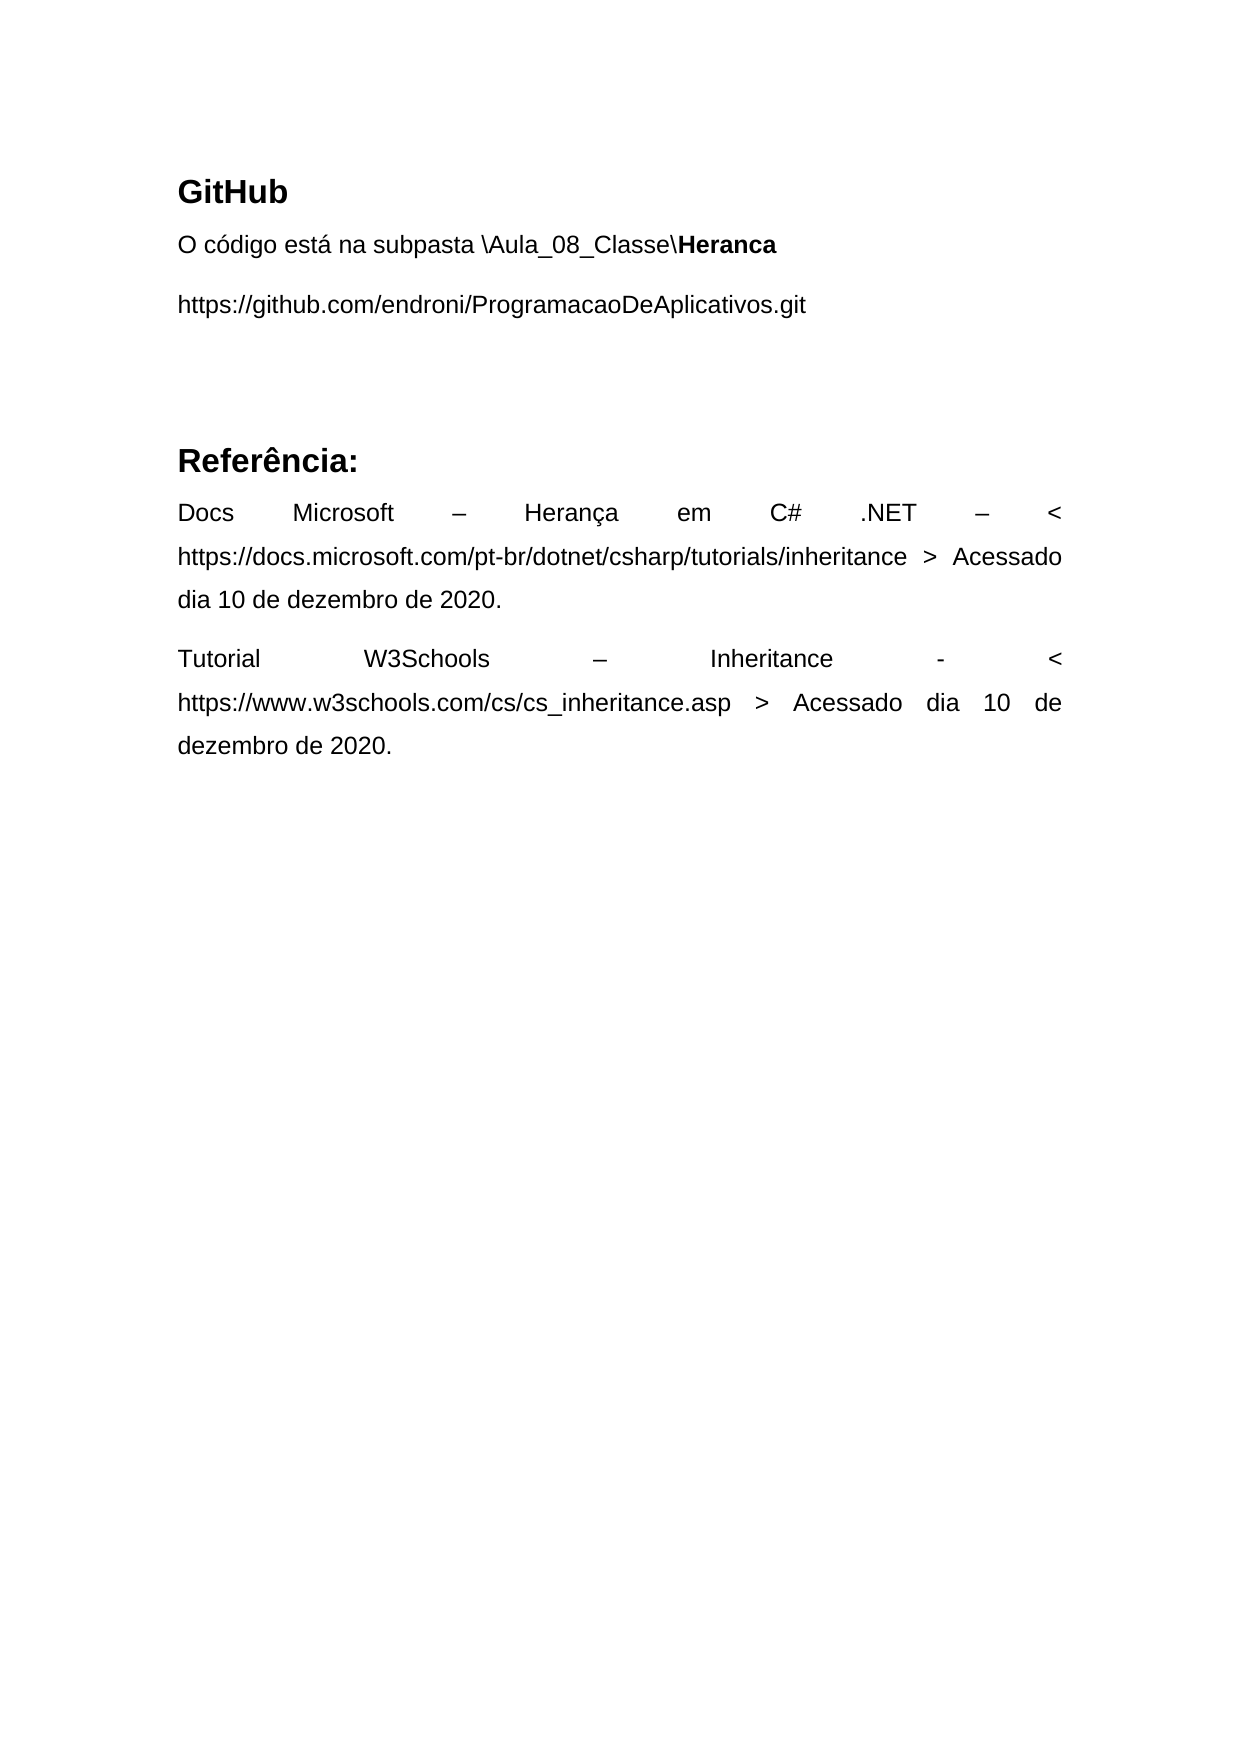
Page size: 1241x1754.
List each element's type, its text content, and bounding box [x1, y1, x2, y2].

text https://github.com/endroni/ProgramacaoDeAplicativos.git [177, 290, 1063, 319]
subtitle Referência: [177, 441, 1063, 479]
text Docs Microsoft – Herança em C# .NET – < https://docs.microsoft.com/pt-br/dotnet/csharp/tutorials/inheritance > Acessado dia 10 de dezembro de 2020. [177, 498, 1063, 613]
text O código está na subpasta \Aula_08_Classe\Heranca [177, 230, 1063, 259]
subtitle GitHub [177, 173, 1063, 211]
text Tutorial W3Schools – Inheritance - < https://www.w3schools.com/cs/cs_inheritance.asp > Acessado dia 10 de dezembro de 2020. [177, 644, 1063, 759]
